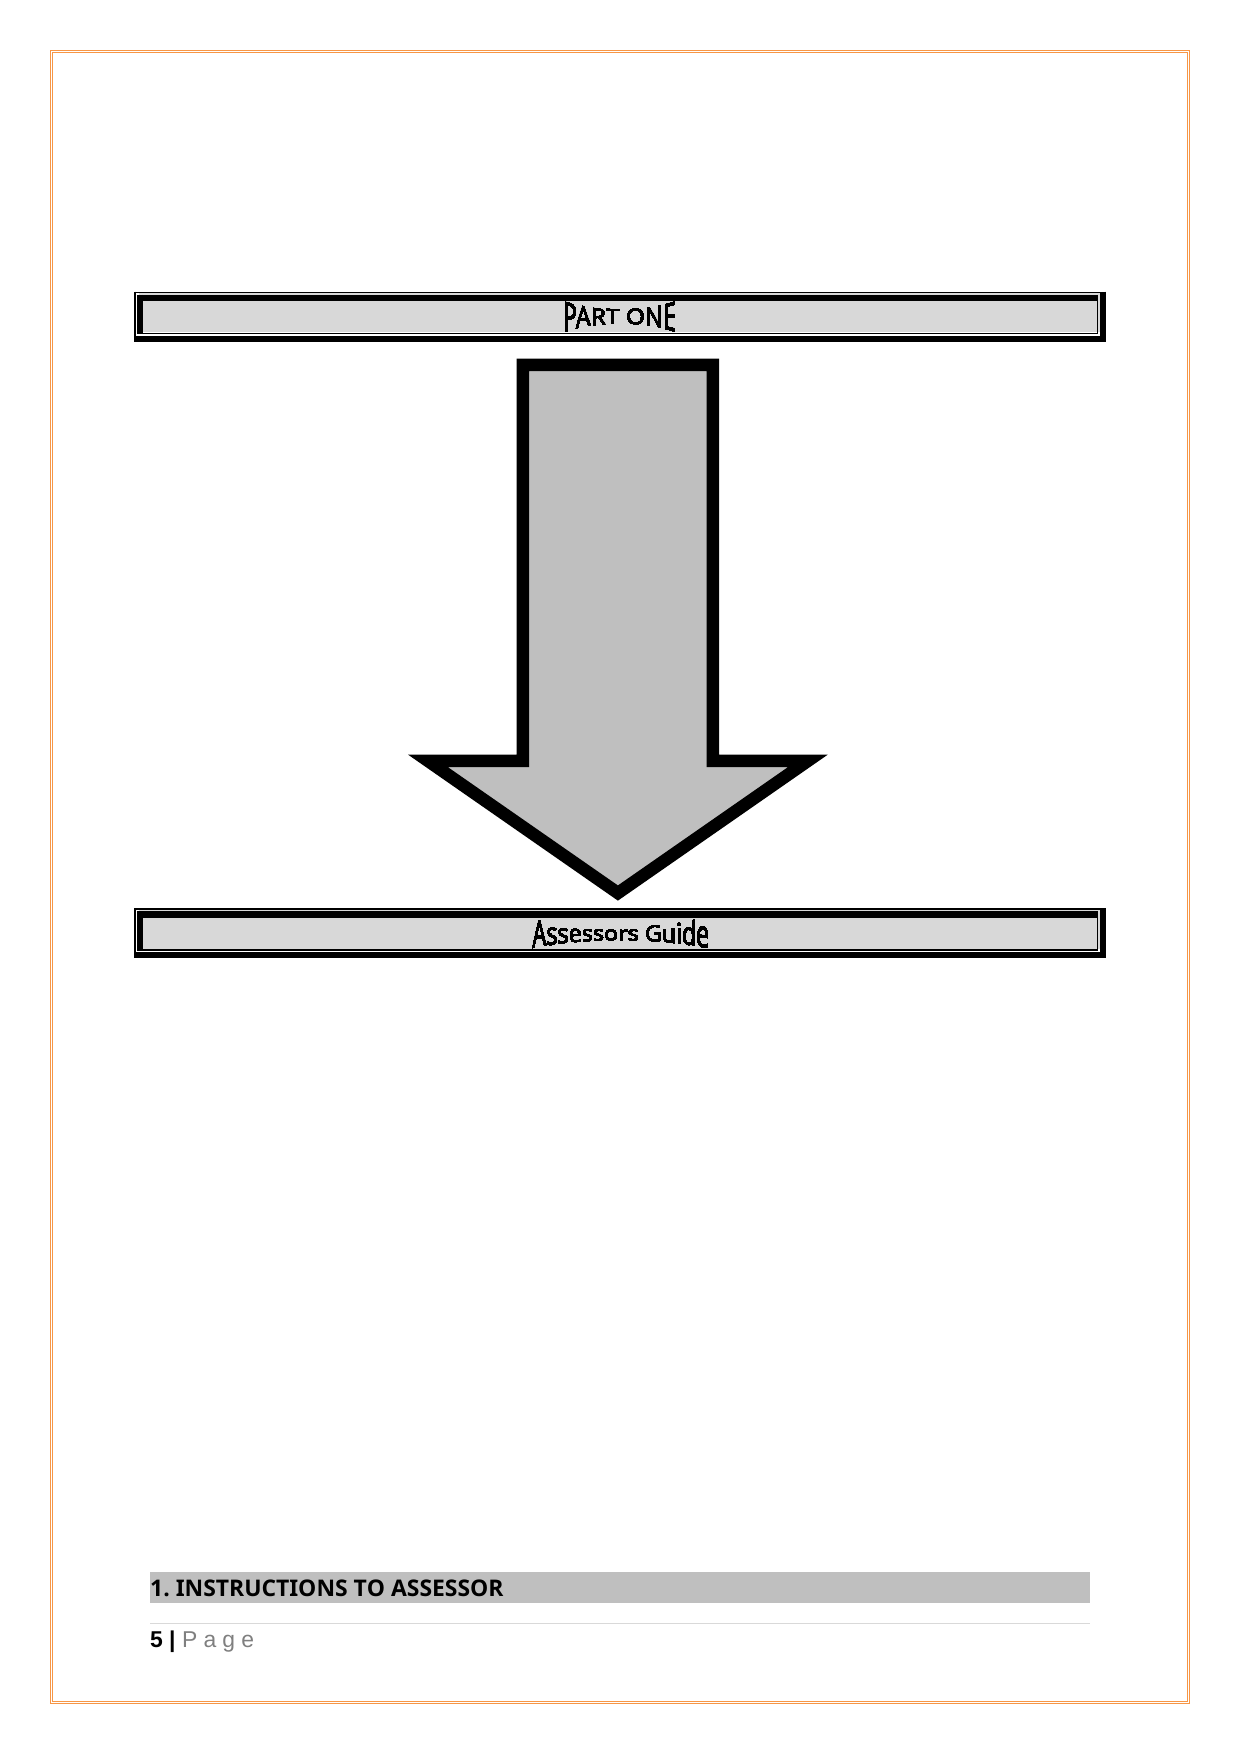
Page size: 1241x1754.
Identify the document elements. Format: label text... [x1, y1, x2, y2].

table_header [143, 301, 565, 332]
table_header [567, 301, 672, 332]
text 1. INSTRUCTIONS TO ASSESSOR [150, 1572, 1090, 1603]
table_header [143, 918, 1097, 949]
table_header [668, 301, 1097, 332]
